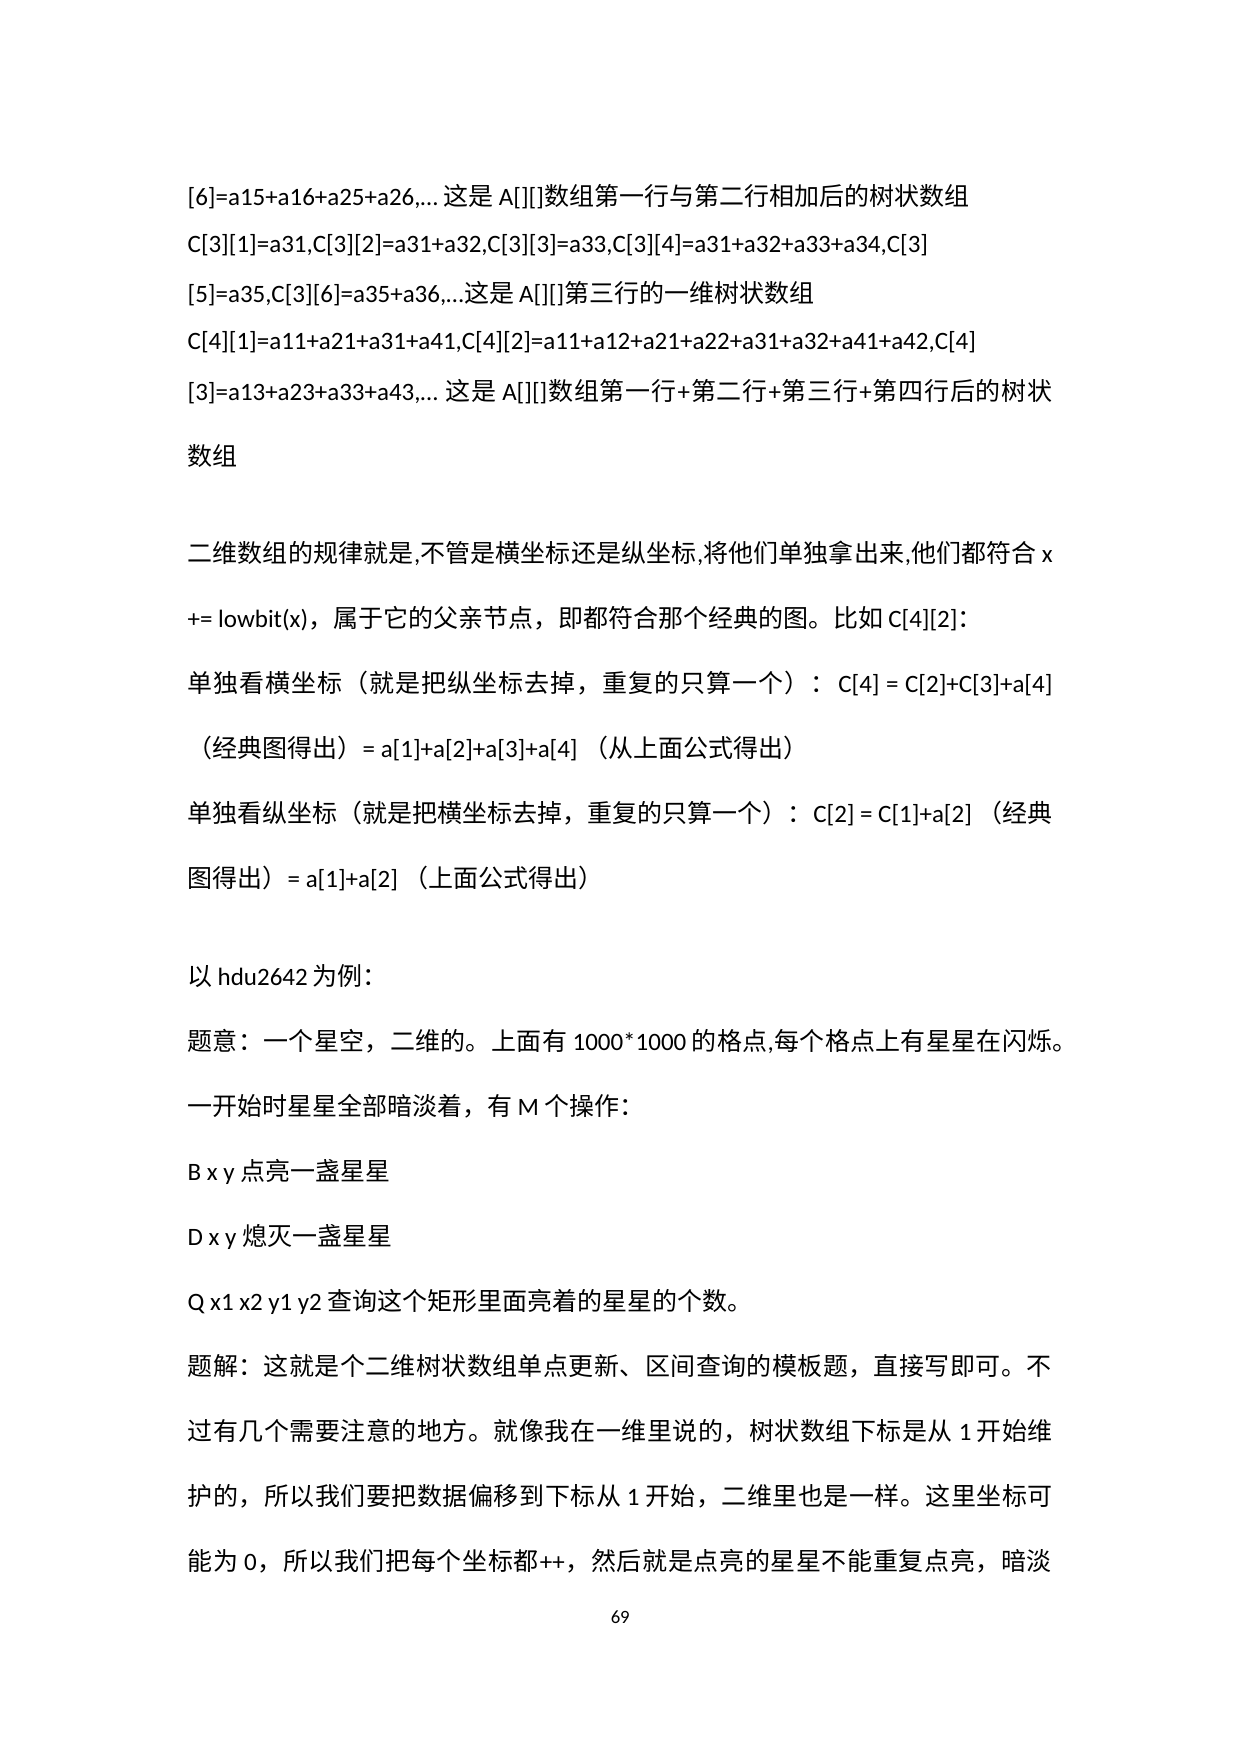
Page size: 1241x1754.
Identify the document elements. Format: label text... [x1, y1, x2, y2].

text 单独看纵坐标（就是把横坐标去掉，重复的只算一个）：C[2] = C[1]+a[2] （经典图得出）= a[1]+a[2] （上面公式得出） [187, 779, 1053, 909]
text 题意：一个星空，二维的。上面有1000*1000的格点,每个格点上有星星在闪烁。一开始时星星全部暗淡着，有M个操作： [187, 1007, 1053, 1137]
text D x y 熄灭一盏星星 [187, 1202, 1053, 1267]
text C[3][1]=a31,C[3][2]=a31+a32,C[3][3]=a33,C[3][4]=a31+a32+a33+a34,C[3][5]=a35,C[3][6]=a35+a36,…这是A[][]第三行的一维树状数组 [187, 227, 1053, 324]
text 以hdu2642为例： [187, 942, 1053, 1007]
text 单独看横坐标（就是把纵坐标去掉，重复的只算一个）：C[4] = C[2]+C[3]+a[4] （经典图得出）= a[1]+a[2]+a[3]+a[4] （从上面公式得出） [187, 649, 1053, 779]
text Q x1 x2 y1 y2 查询这个矩形里面亮着的星星的个数。 [187, 1267, 1053, 1332]
text B x y 点亮一盏星星 [187, 1137, 1053, 1202]
text 二维数组的规律就是,不管是横坐标还是纵坐标,将他们单独拿出来,他们都符合x += lowbit(x)，属于它的父亲节点，即都符合那个经典的图。比如C[4][2]： [187, 519, 1053, 649]
text C[4][1]=a11+a21+a31+a41,C[4][2]=a11+a12+a21+a22+a31+a32+a41+a42,C[4][3]=a13+a23+a33+a43,… 这是A[][]数组第一行+第二行+第三行+第四行后的树状数组 [187, 324, 1053, 487]
